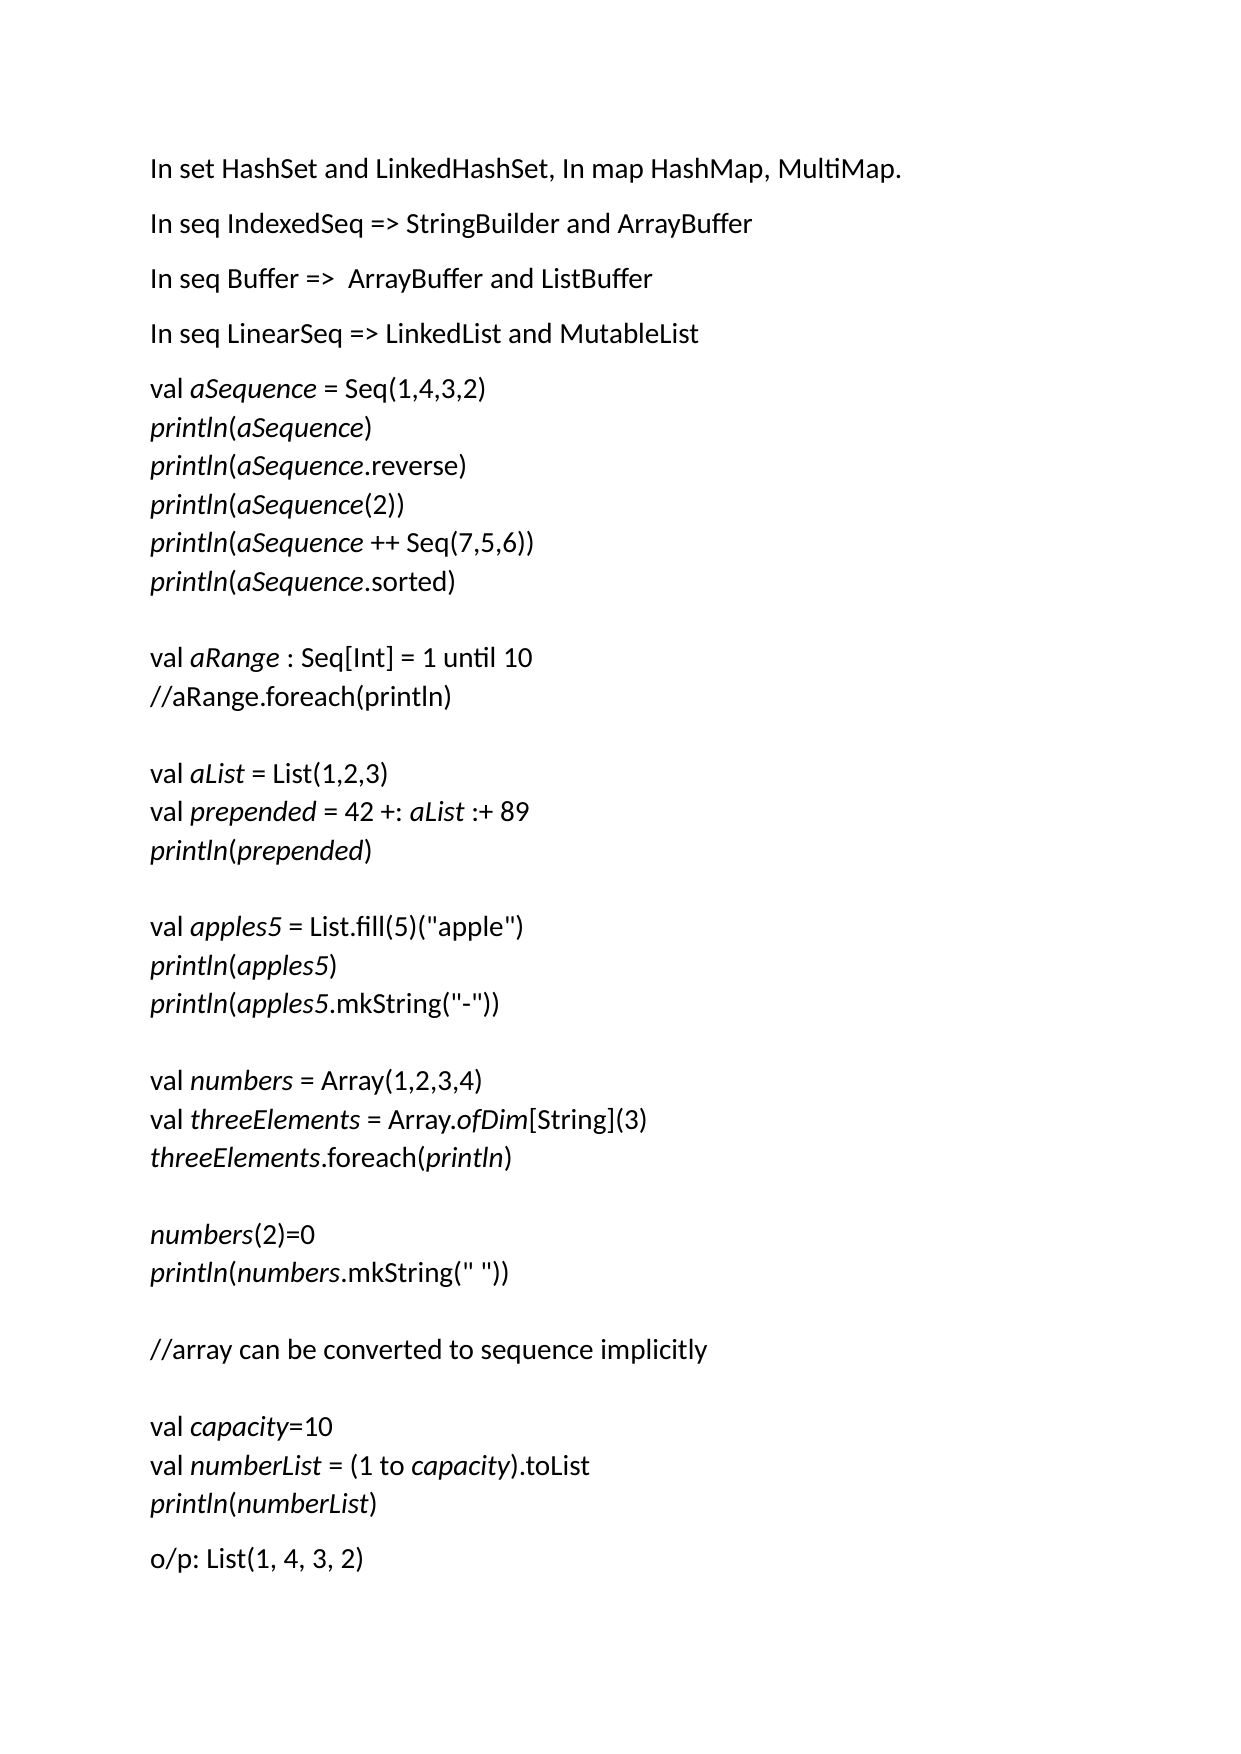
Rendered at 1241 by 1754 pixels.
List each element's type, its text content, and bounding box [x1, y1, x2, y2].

text In seq LinearSeq => LinkedList and MutableList [150, 315, 1090, 351]
text In set HashSet and LinkedHashSet, In map HashMap, MultiMap. [150, 150, 1090, 186]
text val aSequence = Seq(1,4,3,2) println(aSequence) println(aSequence.reverse) println(aSequence(2)) println(aSequence ++ Seq(7,5,6)) println(aSequence.sorted) val aRange : Seq[Int] = 1 until 10 //aRange.foreach(println) val aList = List(1,2,3) val prepended = 42 +: aList :+ 89 println(prepended) val apples5 = List.fill(5)("apple") println(apples5) println(apples5.mkString("-")) val numbers = Array(1,2,3,4) val threeElements = Array.ofDim[String](3) threeElements.foreach(println) numbers(2)=0 println(numbers.mkString(" ")) //array can be converted to sequence implicitly val capacity=10 val numberList = (1 to capacity).toList println(numberList) [150, 370, 1090, 1521]
text o/p: List(1, 4, 3, 2) [150, 1540, 1090, 1576]
text In seq IndexedSeq => StringBuilder and ArrayBuffer [150, 205, 1090, 241]
text In seq Buffer => ArrayBuffer and ListBuffer [150, 260, 1090, 296]
